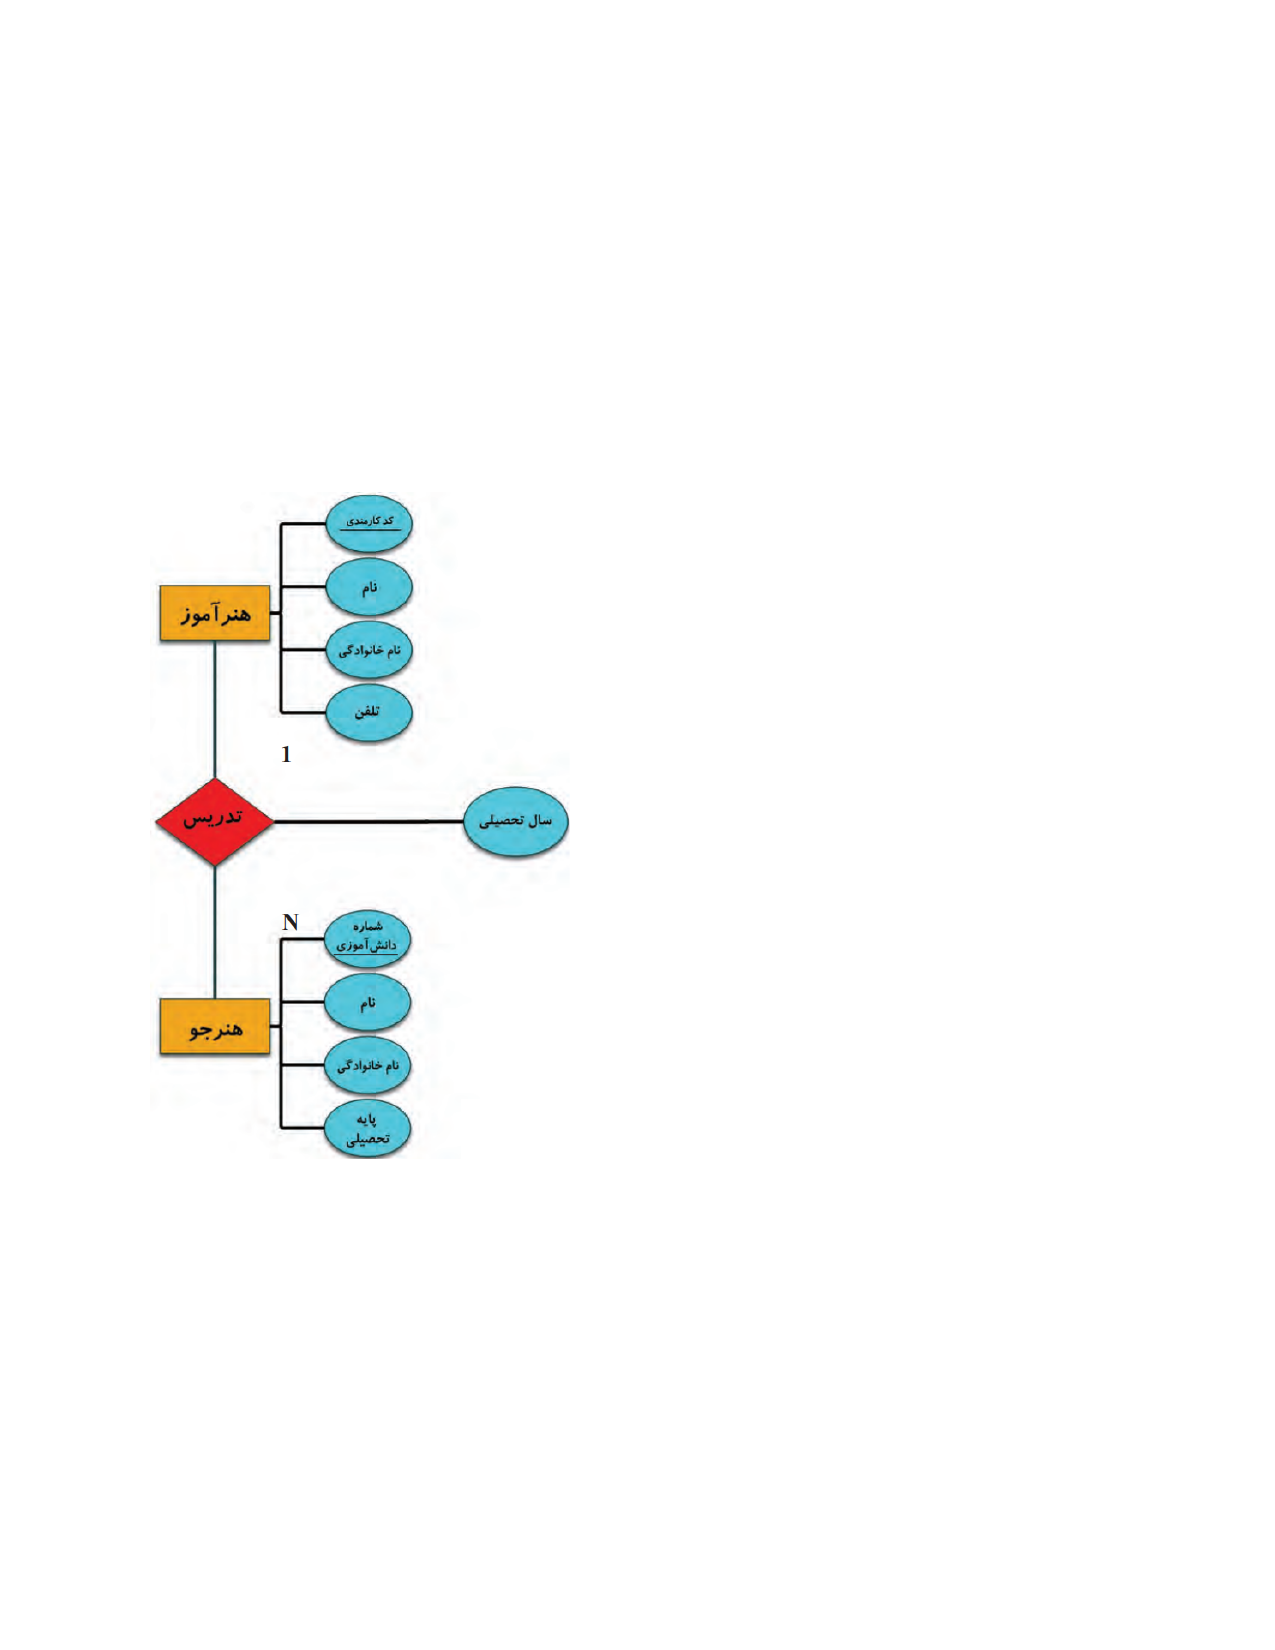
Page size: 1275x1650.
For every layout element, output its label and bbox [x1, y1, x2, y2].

picture [150, 491, 570, 1159]
